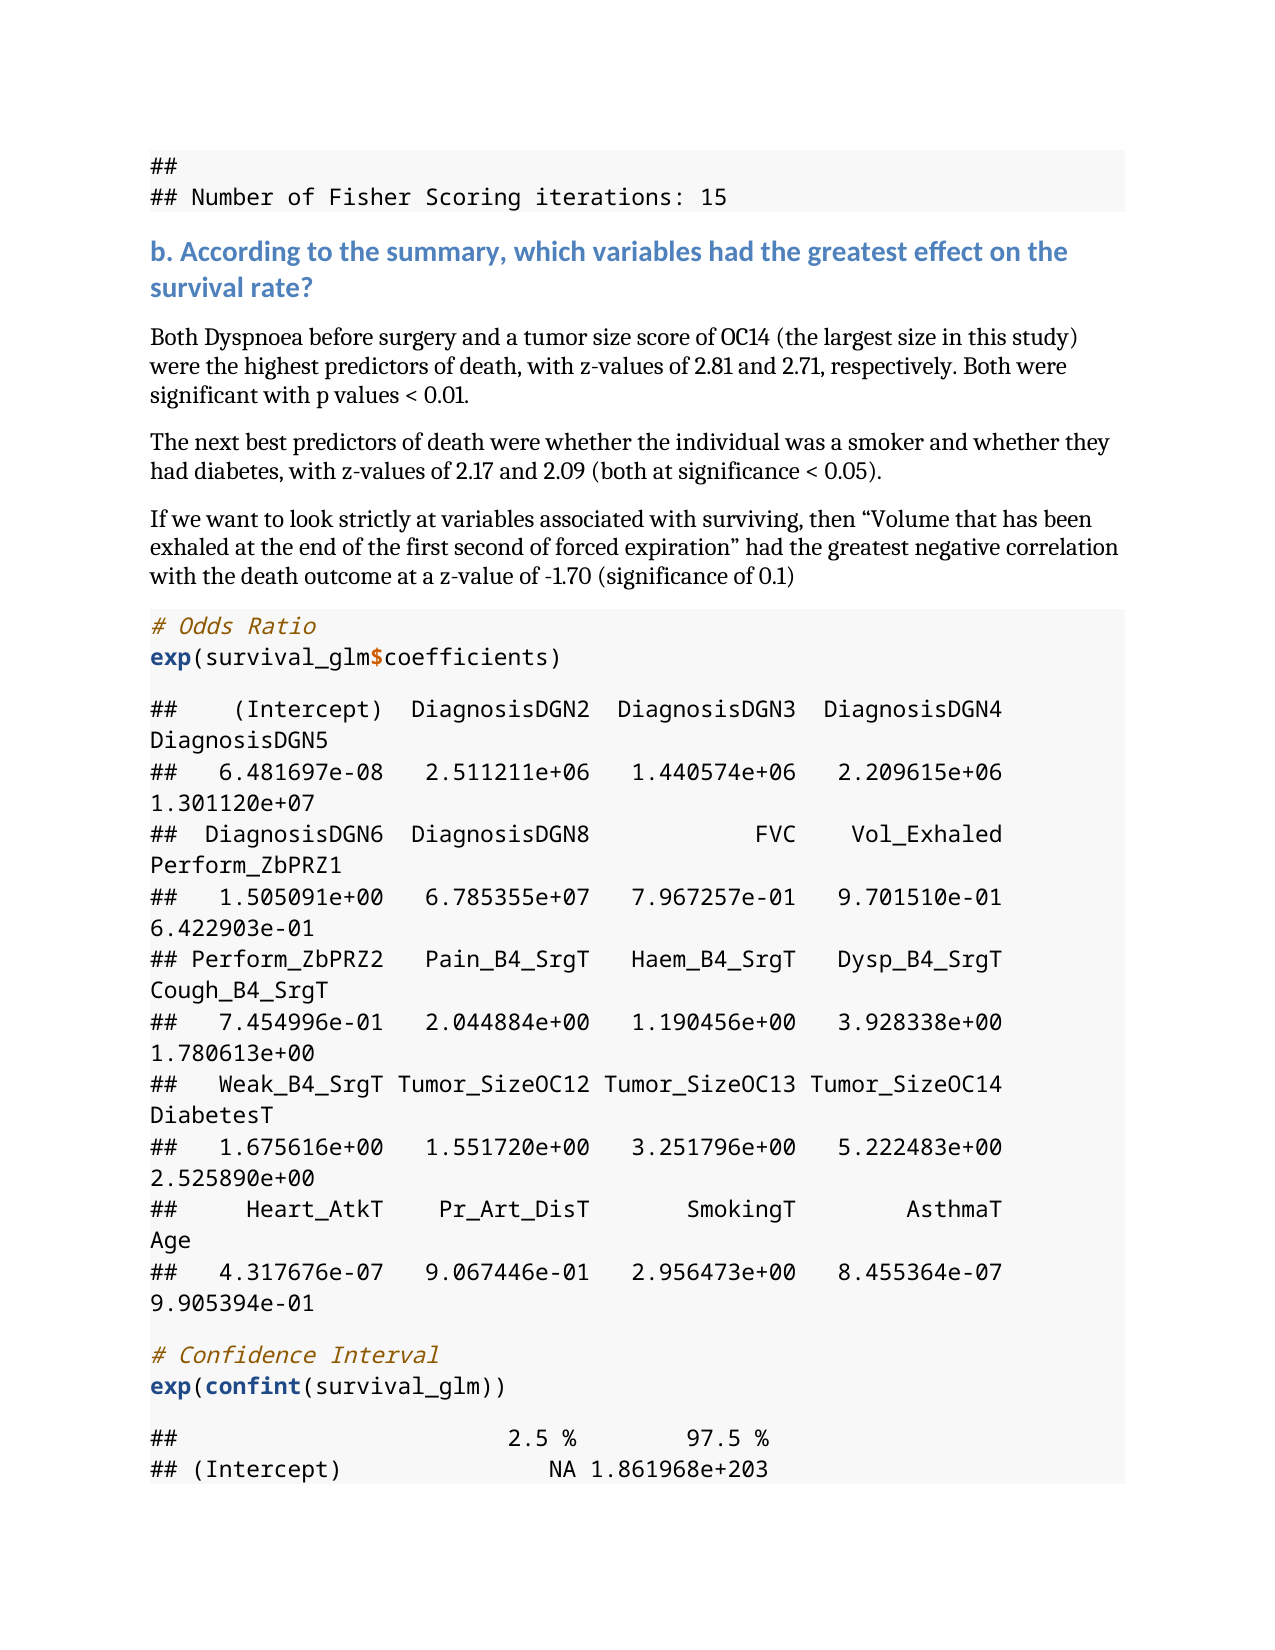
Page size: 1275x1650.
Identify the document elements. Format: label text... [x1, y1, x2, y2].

text Both Dyspnoea before surgery and a tumor size score of OC14 (the largest size in this study) were the highest predictors of death, with z-values of 2.81 and 2.71, respectively. Both were significant with p values < 0.01. [150, 323, 1125, 409]
text # Confidence Interval exp(confint(survival_glm)) [439, 1339, 1125, 1401]
text # Odds Ratio exp(survival_glm$coefficients) [150, 609, 1125, 672]
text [150, 150, 1125, 212]
text ## (Intercept) DiagnosisDGN2 DiagnosisDGN3 DiagnosisDGN4 DiagnosisDGN5 ## 6.481697e-08 2.511211e+06 1.440574e+06 2.209615e+06 1.301120e+07 ## DiagnosisDGN6 DiagnosisDGN8 FVC Vol_Exhaled Perform_ZbPRZ1 ## 1.505091e+00 6.785355e+07 7.967257e-01 9.701510e-01 6.422903e-01 ## Perform_ZbPRZ2 Pain_B4_SrgT Haem_B4_SrgT Dysp_B4_SrgT Cough_B4_SrgT ## 7.454996e-01 2.044884e+00 1.190456e+00 3.928338e+00 1.780613e+00 ## Weak_B4_SrgT Tumor_SizeOC12 Tumor_SizeOC13 Tumor_SizeOC14 DiabetesT ## 1.675616e+00 1.551720e+00 3.251796e+00 5.222483e+00 2.525890e+00 ## Heart_AtkT Pr_Art_DisT SmokingT AsthmaT Age ## 4.317676e-07 9.067446e-01 2.956473e+00 8.455364e-07 9.905394e-01 [150, 693, 1125, 1318]
text If we want to look strictly at variables associated with surviving, then “Volume that has been exhaled at the end of the first second of forced expiration” had the greatest negative correlation with the death outcome at a z-value of -1.70 (significance of 0.1) [150, 504, 1125, 591]
text The next best predictors of death were whether the individual was a smoker and whether they had diabetes, with z-values of 2.17 and 2.09 (both at significance < 0.05). [150, 428, 1125, 486]
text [150, 1422, 1125, 1484]
subtitle b. According to the summary, which variables had the greatest effect on the survival rate? [150, 233, 1125, 304]
